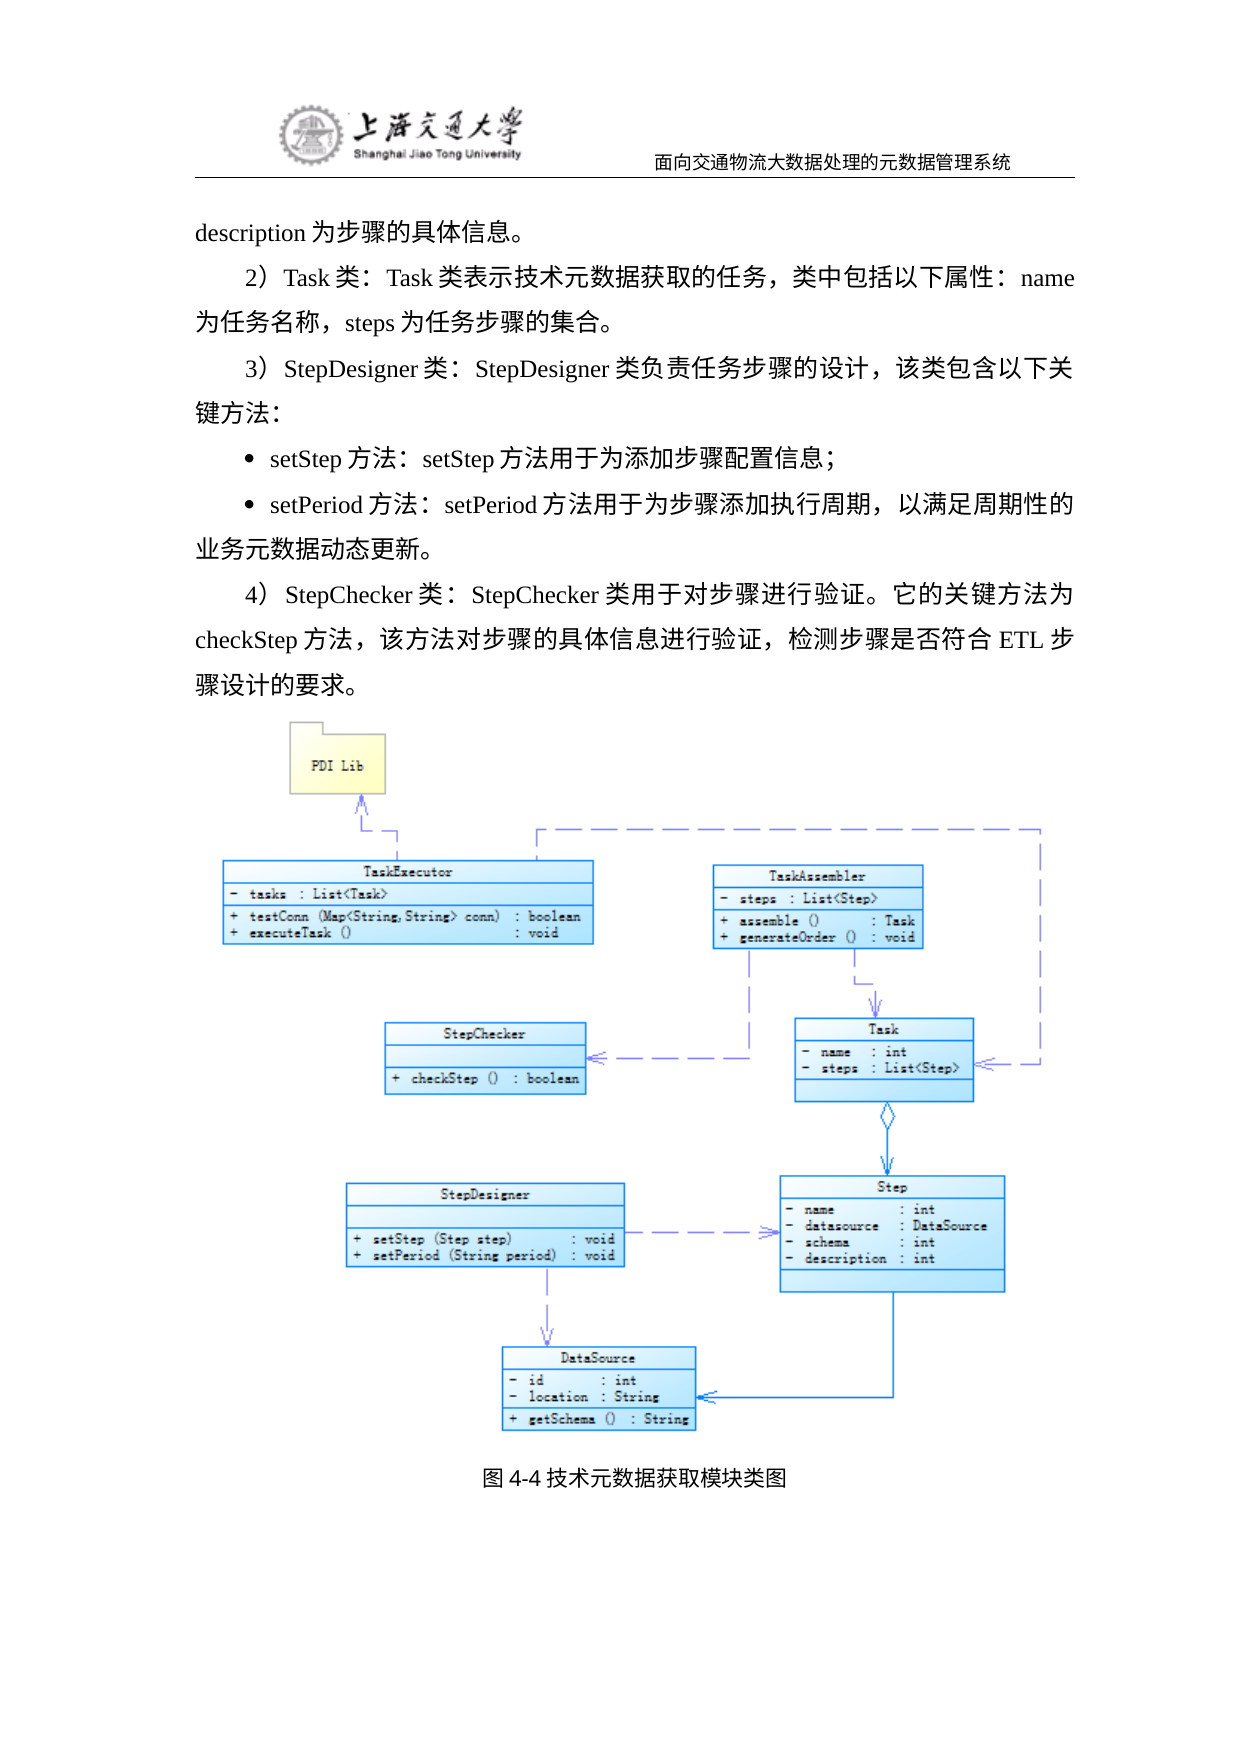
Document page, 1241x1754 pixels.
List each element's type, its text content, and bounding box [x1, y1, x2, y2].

picture [202, 710, 1068, 1455]
list setStep方法：setStep方法用于为添加步骤配置信息； [195, 439, 1075, 475]
picture [259, 88, 538, 170]
text 图4-4 技术元数据获取模块类图 [195, 1461, 1075, 1493]
text 1）Step类：Step类表示获取任务的步骤，类中包括以下属性：name为步骤名称，datasource为步骤中用到的数据源，schema为数据源中存储数据的方案，description为步骤的具体信息。 [195, 212, 1075, 248]
list setPeriod方法：setPeriod方法用于为步骤添加执行周期，以满足周期性的业务元数据动态更新。 [195, 484, 1075, 566]
text 2）Task类：Task类表示技术元数据获取的任务，类中包括以下属性：name为任务名称，steps为任务步骤的集合。 [195, 257, 1075, 339]
text 4）StepChecker类：StepChecker类用于对步骤进行验证。它的关键方法为checkStep方法，该方法对步骤的具体信息进行验证，检测步骤是否符合ETL步骤设计的要求。 [195, 575, 1075, 702]
text 3）StepDesigner类：StepDesigner类负责任务步骤的设计，该类包含以下关键方法： [195, 348, 1075, 430]
